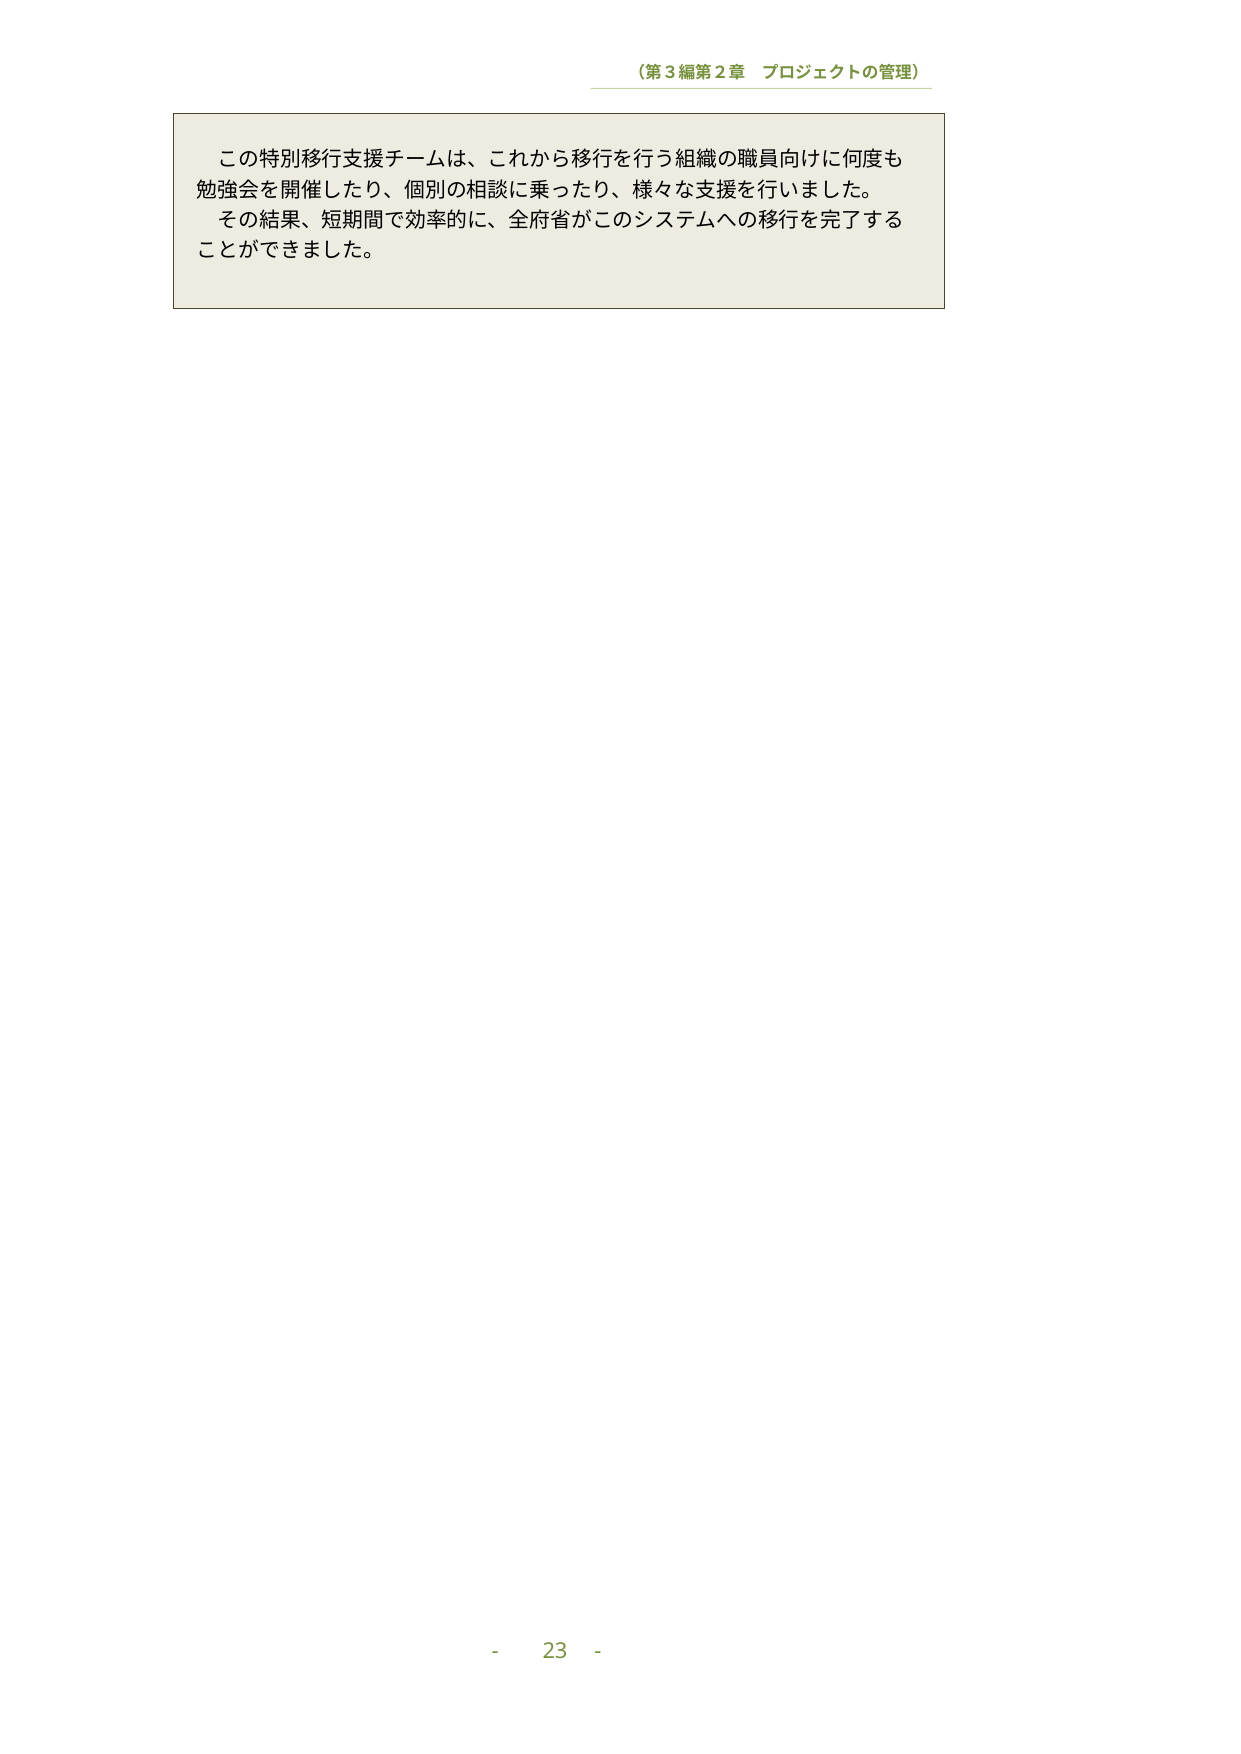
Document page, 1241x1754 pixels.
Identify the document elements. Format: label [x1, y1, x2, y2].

table_header [174, 114, 944, 307]
